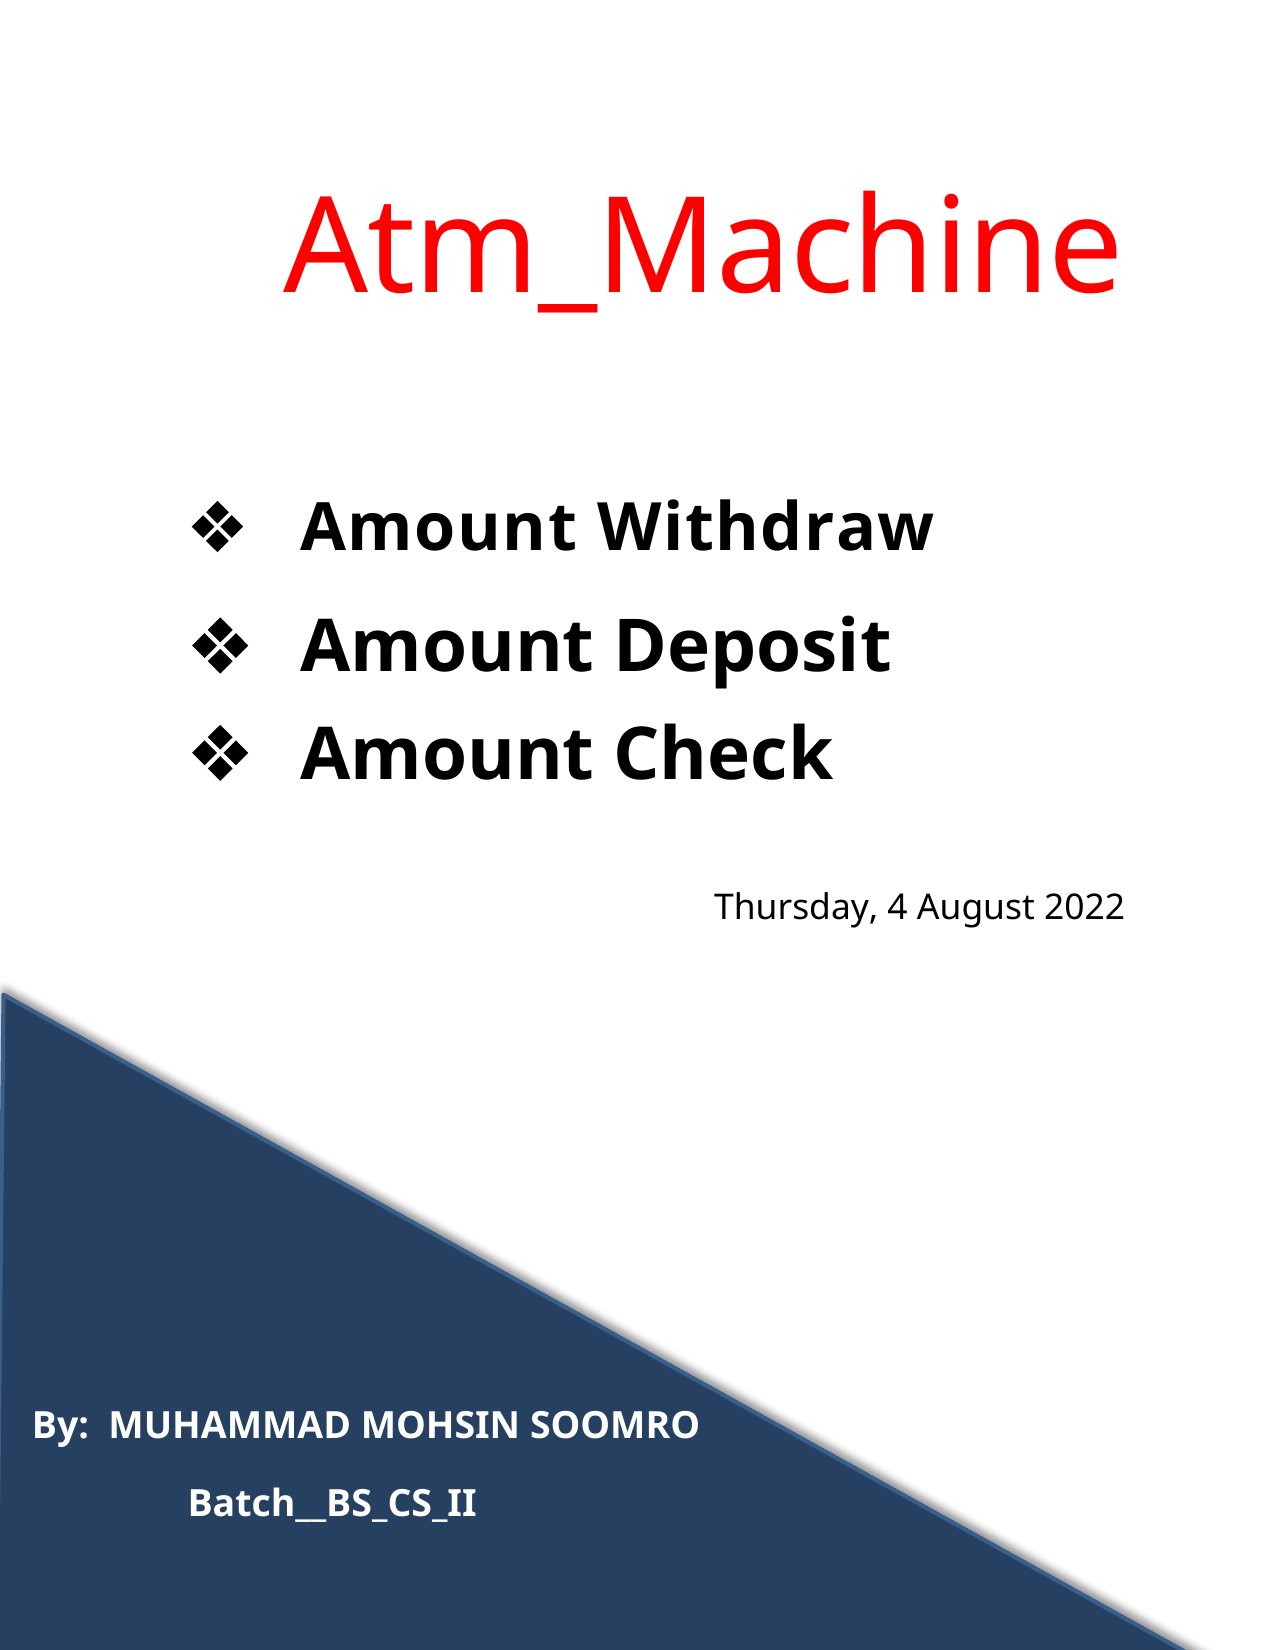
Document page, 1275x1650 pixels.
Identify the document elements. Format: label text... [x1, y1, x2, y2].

subtitle Amount Withdraw [187, 479, 1125, 570]
list Amount Deposit [187, 594, 1125, 693]
text Thursday, 4 August 2022 [150, 882, 1125, 930]
list Amount Check [187, 701, 1125, 801]
title Atm_Machine [150, 150, 1125, 332]
